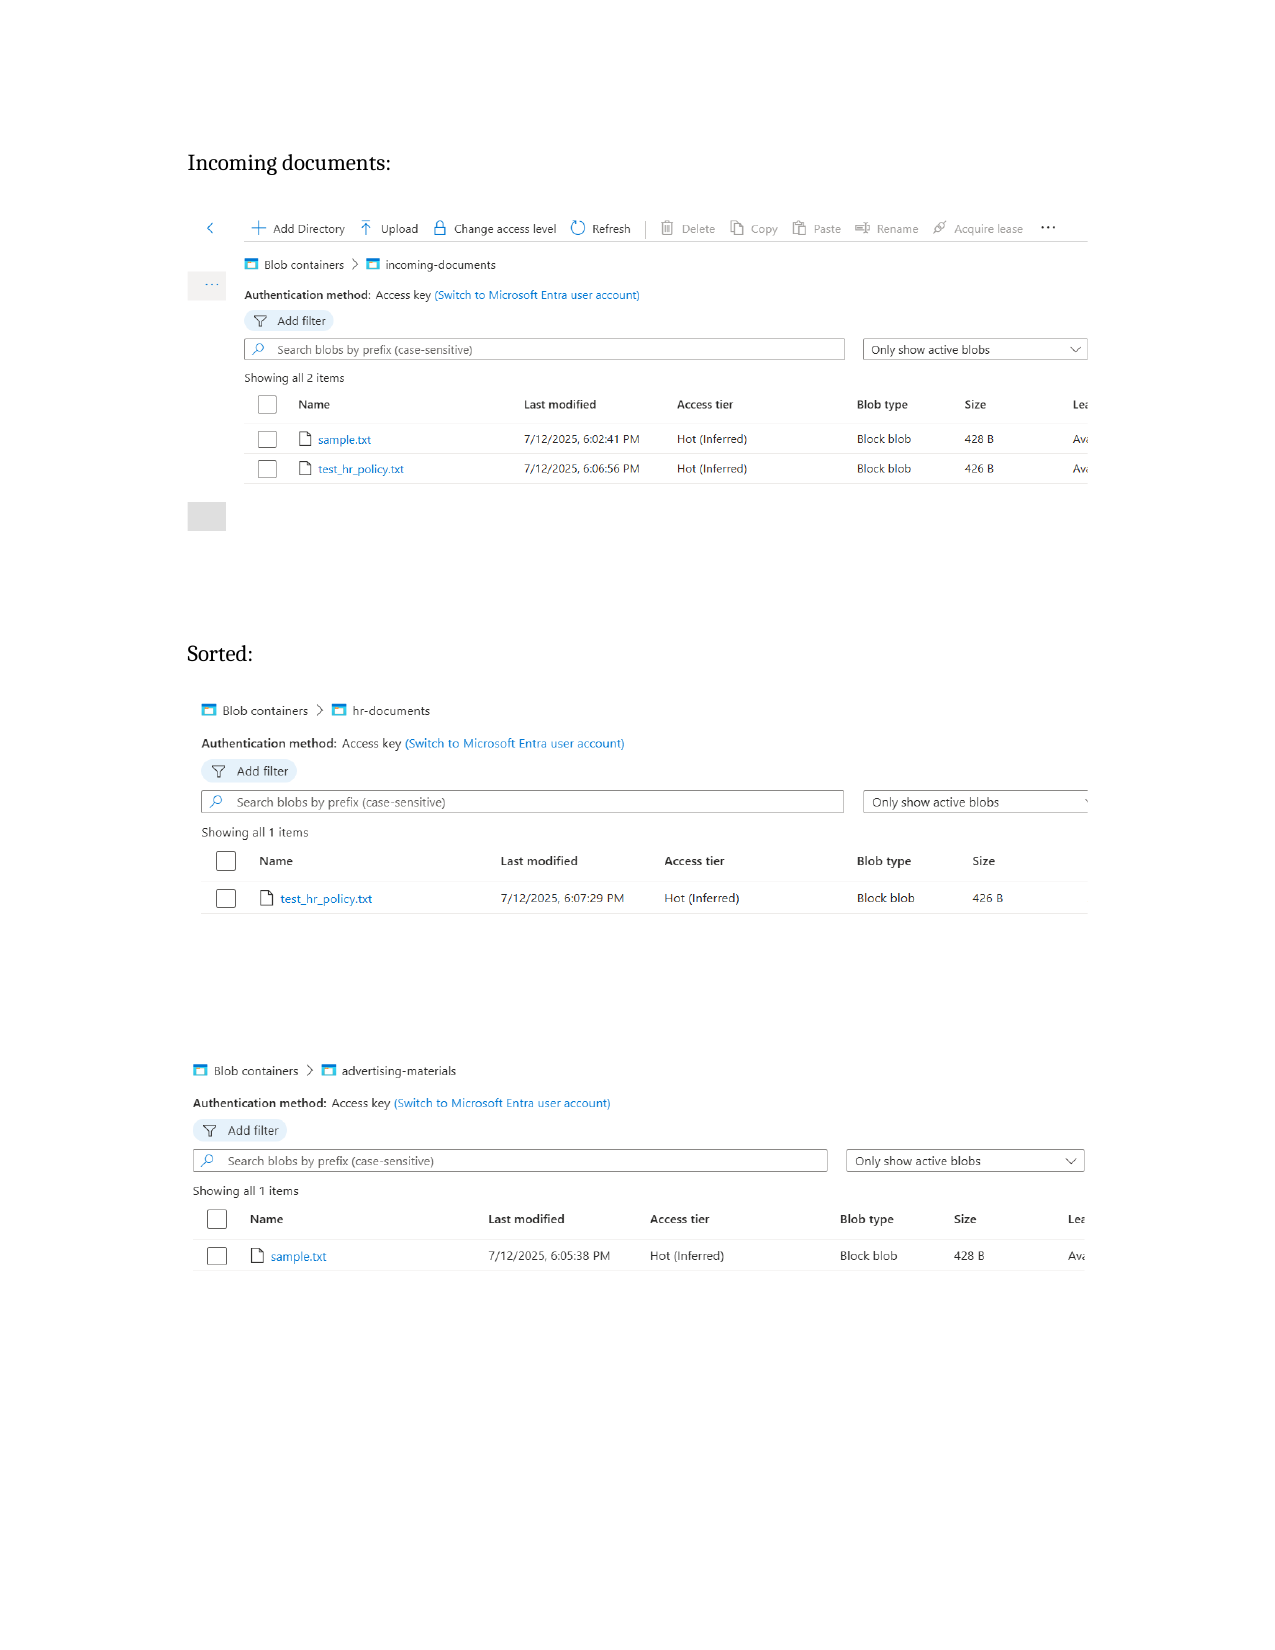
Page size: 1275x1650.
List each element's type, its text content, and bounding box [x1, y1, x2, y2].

picture [187, 210, 1088, 565]
picture [187, 701, 1088, 984]
text Sorted: [187, 641, 1087, 701]
picture [187, 1058, 1088, 1342]
text Incoming documents: [187, 150, 1087, 210]
